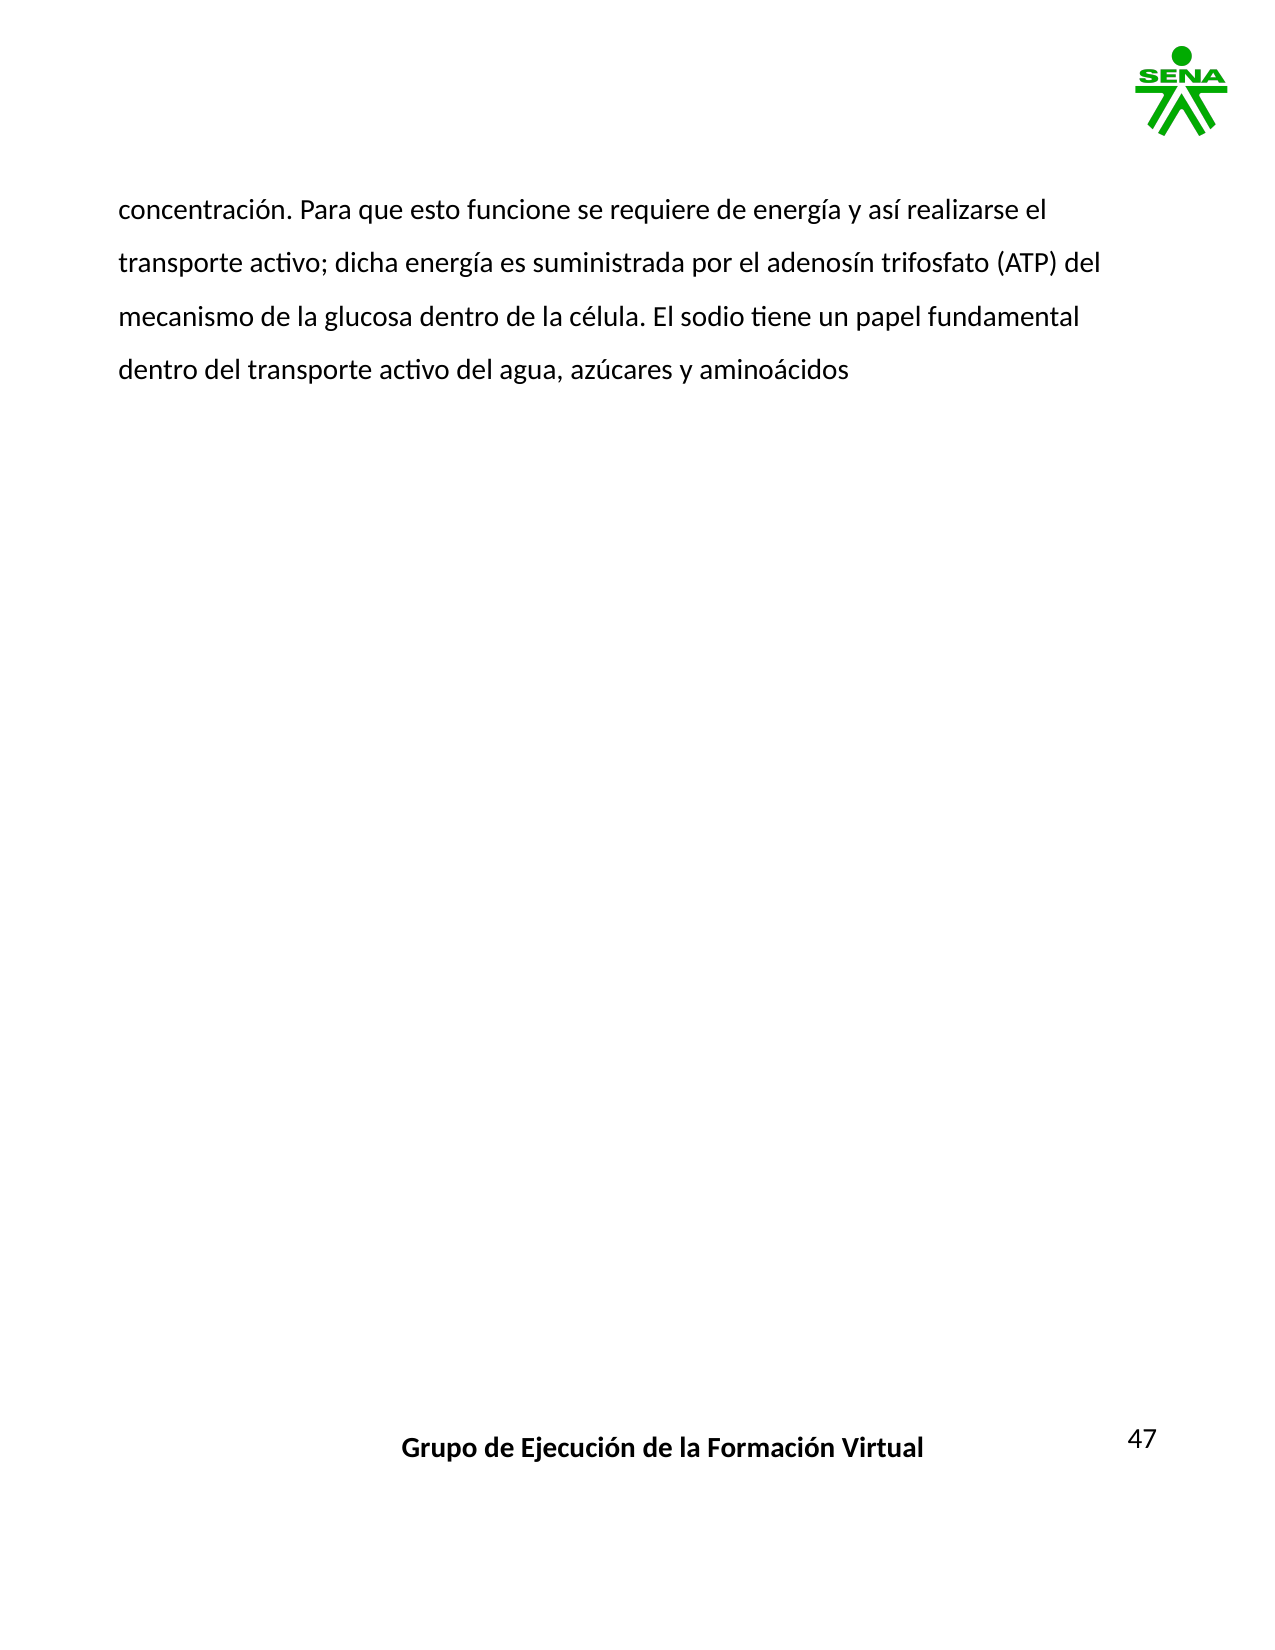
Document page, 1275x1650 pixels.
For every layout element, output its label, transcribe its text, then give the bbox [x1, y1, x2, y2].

picture [1135, 46, 1228, 136]
